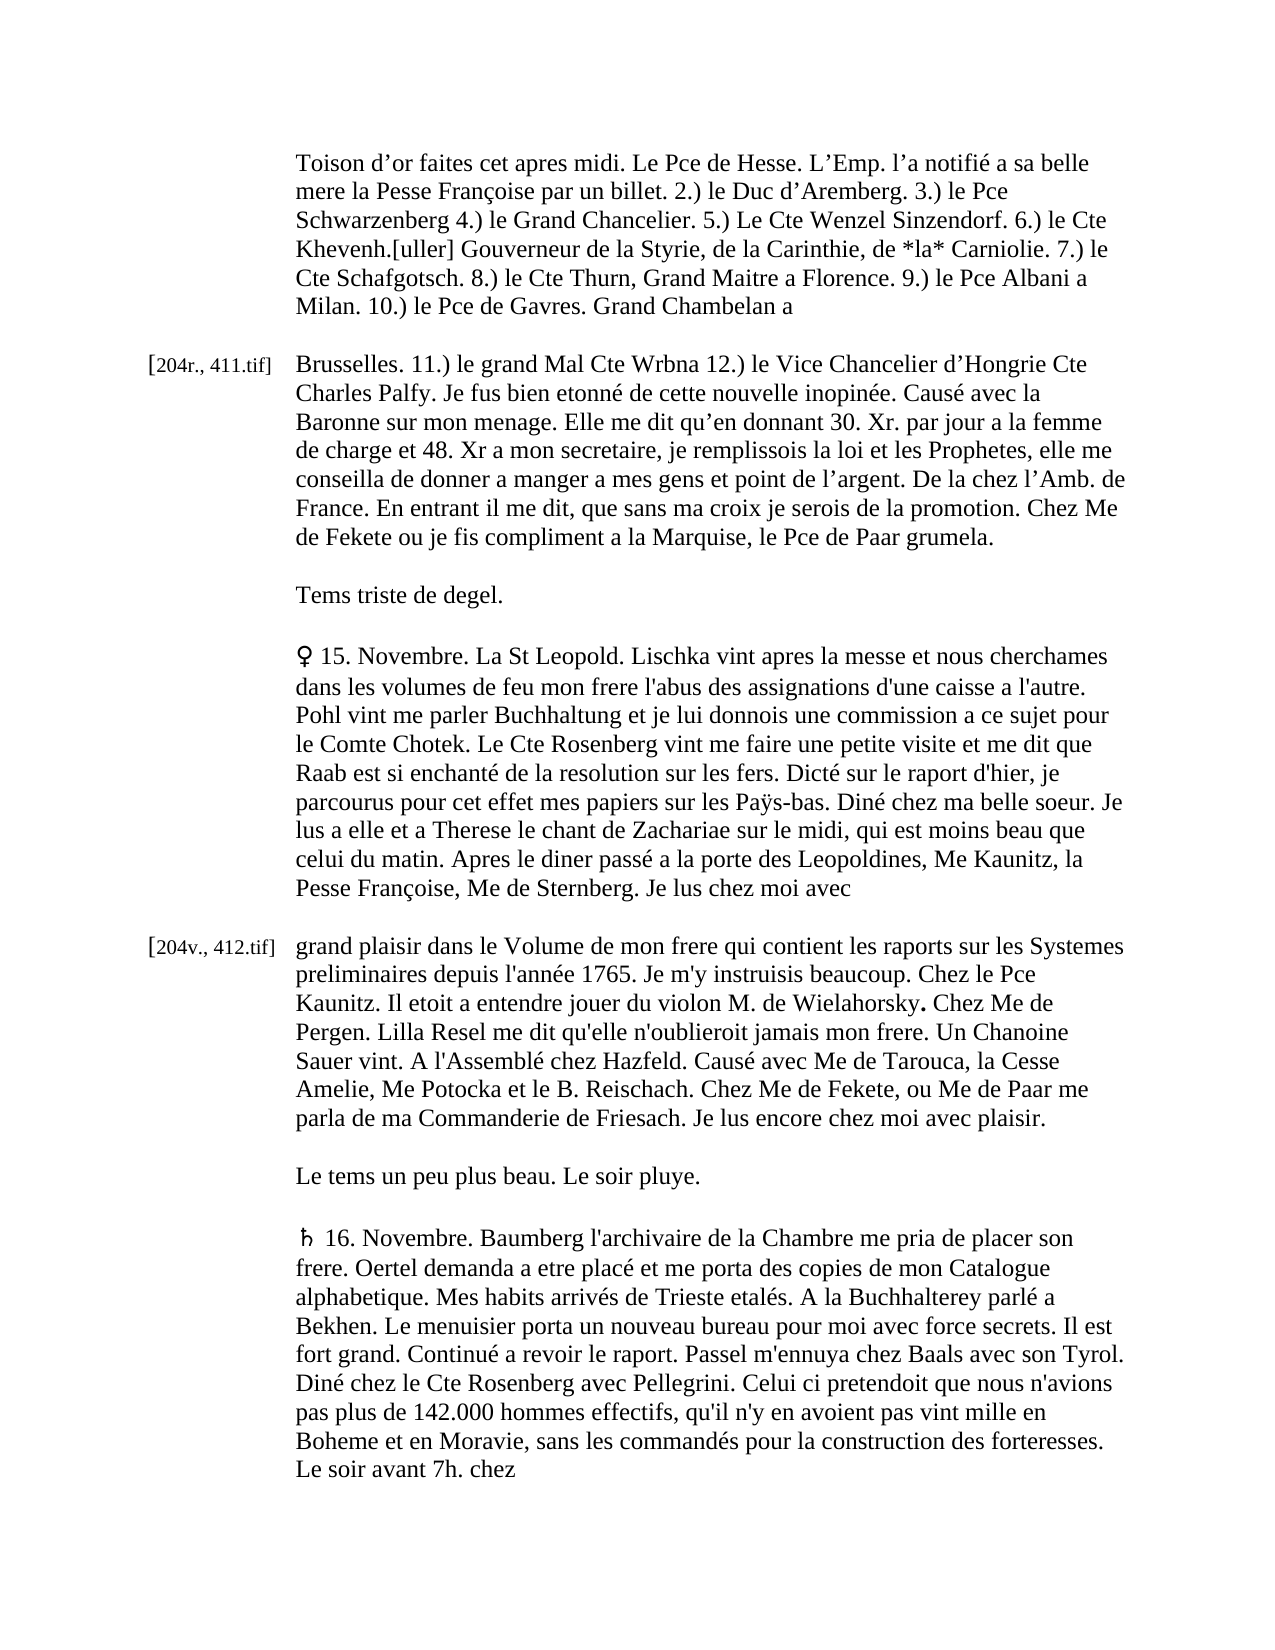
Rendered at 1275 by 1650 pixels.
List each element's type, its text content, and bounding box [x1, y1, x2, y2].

text Le tems un peu plus beau. Le soir pluye. [148, 1161, 1127, 1190]
text Tems triste de degel. [148, 580, 1127, 608]
text ︎ 15. Novembre. La St Leopold. Lischka vint apres la messe et nous cherchames dans les volumes de feu mon frere l'abus des assignations d'une caisse a l'autre. Pohl vint me parler Buchhaltung et je lui donnois une commission a ce sujet pour le Comte Chotek. Le Cte Rosenberg vint me faire une petite visite et me dit que Raab est si enchanté de la resolution sur les fers. Dicté sur le raport d'hier, je parcourus pour cet effet mes papiers sur les Paÿs-bas. Diné chez ma belle soeur. Je lus a elle et a Therese le chant de Zachariae sur le midi, qui est moins beau que celui du matin. Apres le diner passé a la porte des Leopoldines, Me Kaunitz, la Pesse Françoise, Me de Sternberg. Je lus chez moi avec [148, 638, 1127, 902]
text [204v., 412.tif] grand plaisir dans le Volume de mon frere qui contient les raports sur les Systemes preliminaires depuis l'année 1765. Je m'y instruisis beaucoup. Chez le Pce Kaunitz. Il etoit a entendre jouer du violon M. de Wielahorsky. Chez Me de Pergen. Lilla Resel me dit qu'elle n'oublieroit jamais mon frere. Un Chanoine Sauer vint. A l'Assemblé chez Hazfeld. Causé avec Me de Tarouca, la Cesse Amelie, Me Potocka et le B. Reischach. Chez Me de Fekete, ou Me de Paar me parla de ma Commanderie de Friesach. Je lus encore chez moi avec plaisir. [148, 931, 1127, 1132]
text ♄ 16. Novembre. Baumberg l'archivaire de la Chambre me pria de placer son frere. Oertel demanda a etre placé et me porta des copies de mon Catalogue alphabetique. Mes habits arrivés de Trieste etalés. A la Buchhalterey parlé a Bekhen. Le menuisier porta un nouveau bureau pour moi avec force secrets. Il est fort grand. Continué a revoir le raport. Passel m'ennuya chez Baals avec son Tyrol. Diné chez le Cte Rosenberg avec Pellegrini. Celui ci pretendoit que nous n'avions pas plus de 142.000 hommes effectifs, qu'il n'y en avoient pas vint mille en Boheme et en Moravie, sans les commandés pour la construction des forteresses. Le soir avant 7h. chez [148, 1219, 1127, 1483]
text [148, 148, 1127, 320]
text [204r., 411.tif] Brusselles. 11.) le grand Mal Cte Wrbna 12.) le Vice Chancelier d’Hongrie Cte Charles Palfy. Je fus bien etonné de cette nouvelle inopinée. Causé avec la Baronne sur mon menage. Elle me dit qu’en donnant 30. Xr. par jour a la femme de charge et 48. Xr a mon secretaire, je remplissois la loi et les Prophetes, elle me conseilla de donner a manger a mes gens et point de l’argent. De la chez l’Amb. de France. En entrant il me dit, que sans ma croix je serois de la promotion. Chez Me de Fekete ou je fis compliment a la Marquise, le Pce de Paar grumela. [148, 349, 1127, 551]
